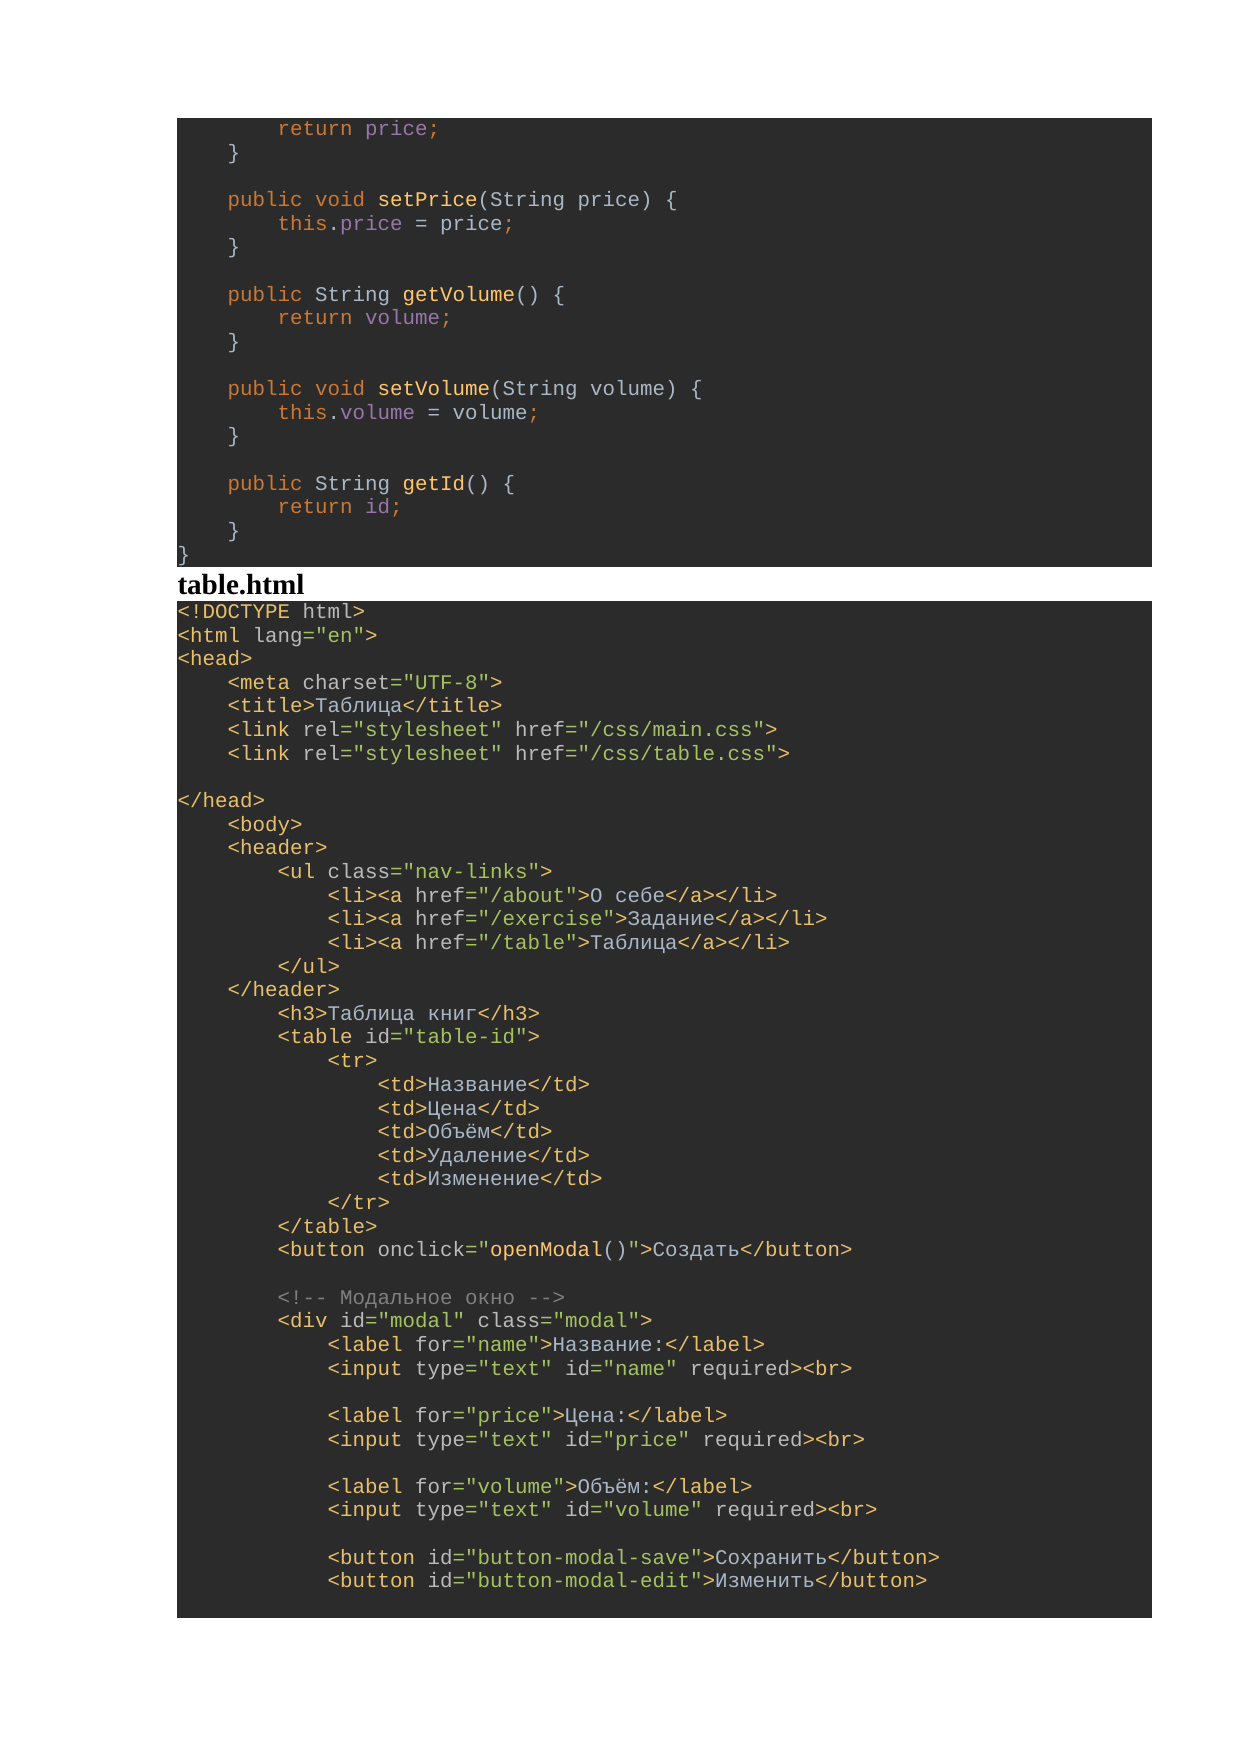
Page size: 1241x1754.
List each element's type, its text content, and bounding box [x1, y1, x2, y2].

text table.html [177, 567, 1152, 601]
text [177, 118, 1152, 567]
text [177, 601, 1152, 1618]
